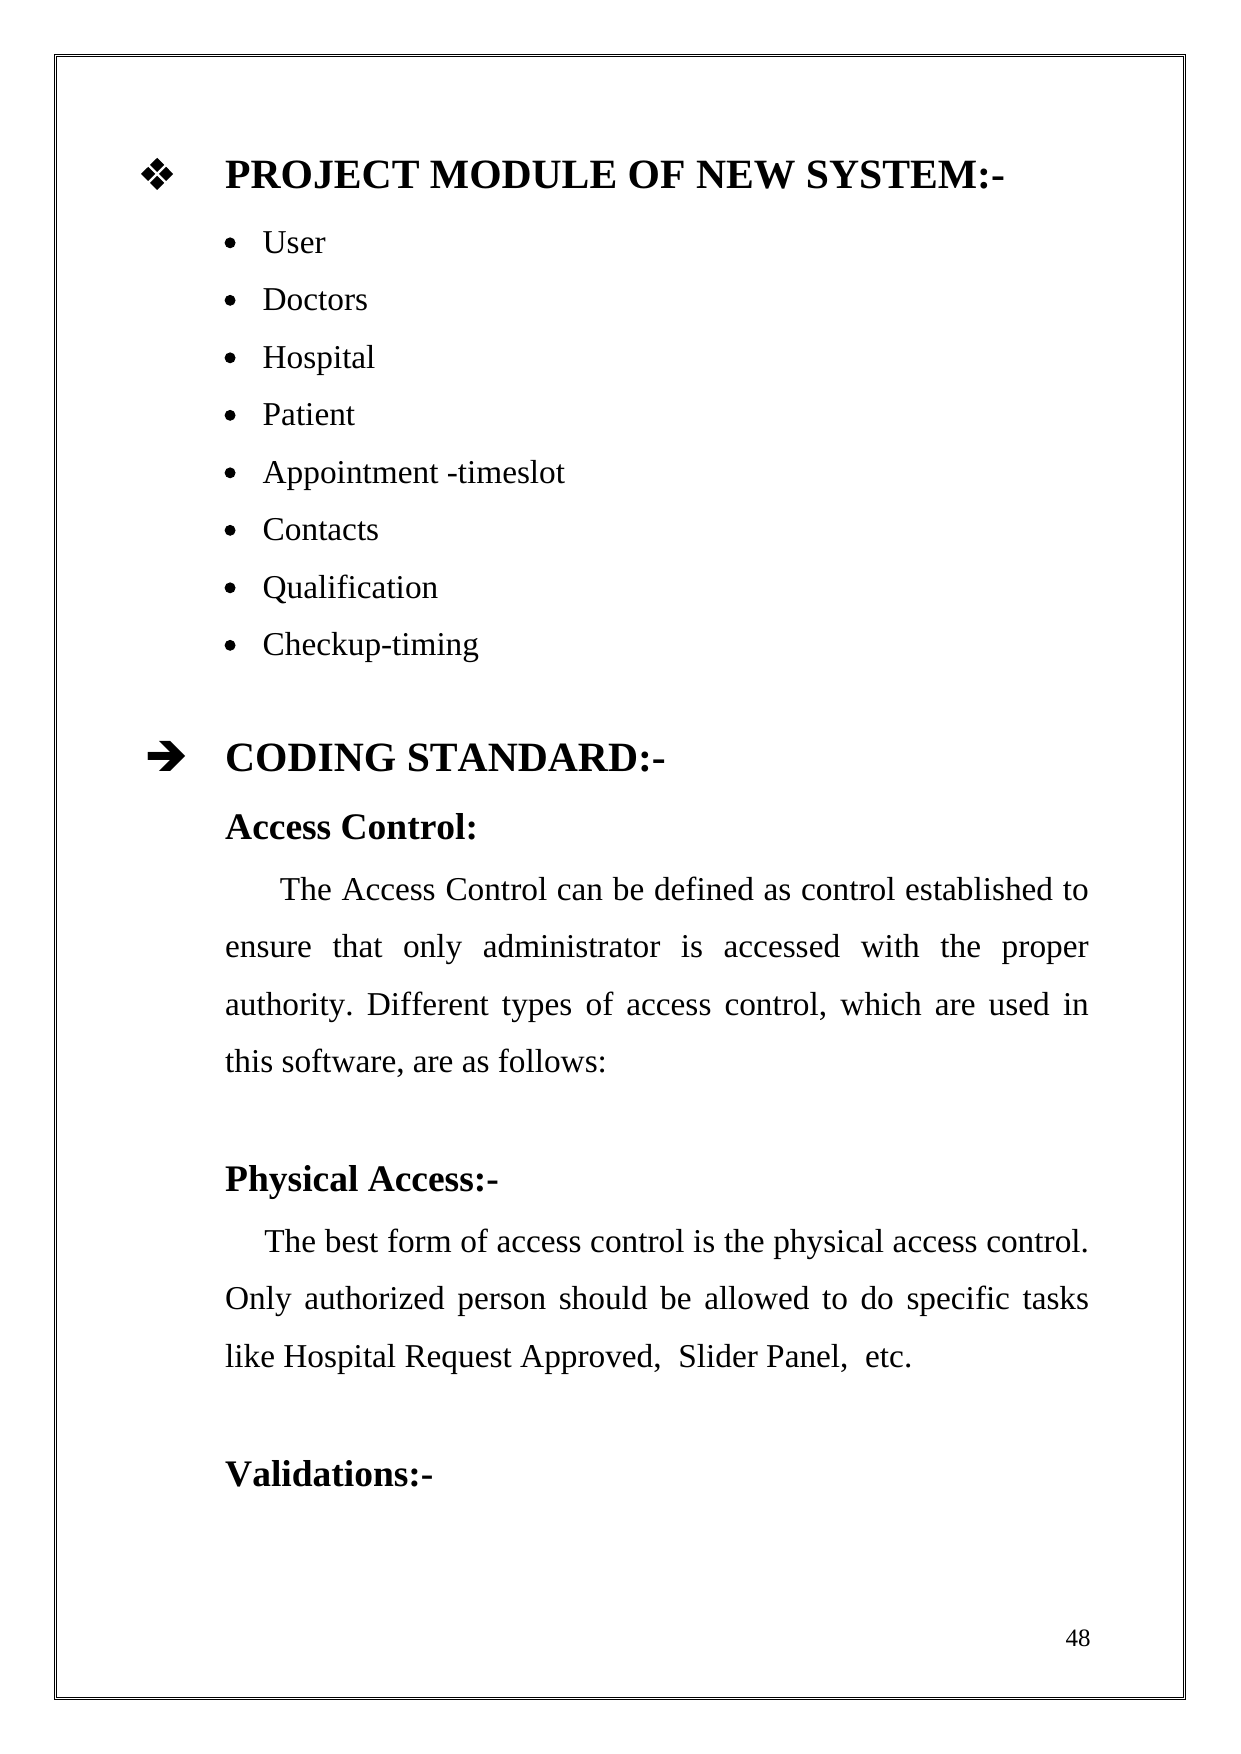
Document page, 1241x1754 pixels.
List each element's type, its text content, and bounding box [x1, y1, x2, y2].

list Doctors [225, 279, 1090, 318]
list PROJECT MODULE OF NEW SYSTEM:- [138, 150, 1090, 198]
text The best form of access control is the physical access control. Only authorized person should be allowed to do specific tasks like Hospital Request Approved, Slider Panel, etc. [225, 1221, 1090, 1374]
list Checkup-timing [225, 624, 1090, 663]
list User [225, 222, 1090, 260]
list Patient [225, 394, 1090, 433]
text Access Control: [225, 804, 1090, 847]
list Qualification [225, 567, 1090, 605]
text The Access Control can be defined as control established to ensure that only administrator is accessed with the proper authority. Different types of access control, which are used in this software, are as follows: [225, 869, 1090, 1080]
text Validations:- [225, 1451, 1090, 1494]
list CODING STANDARD:- [144, 732, 1090, 780]
list Contacts [225, 509, 1090, 548]
list Appointment -timeslot [225, 452, 1090, 490]
list Hospital [225, 337, 1090, 375]
text Physical Access:- [225, 1156, 1090, 1199]
